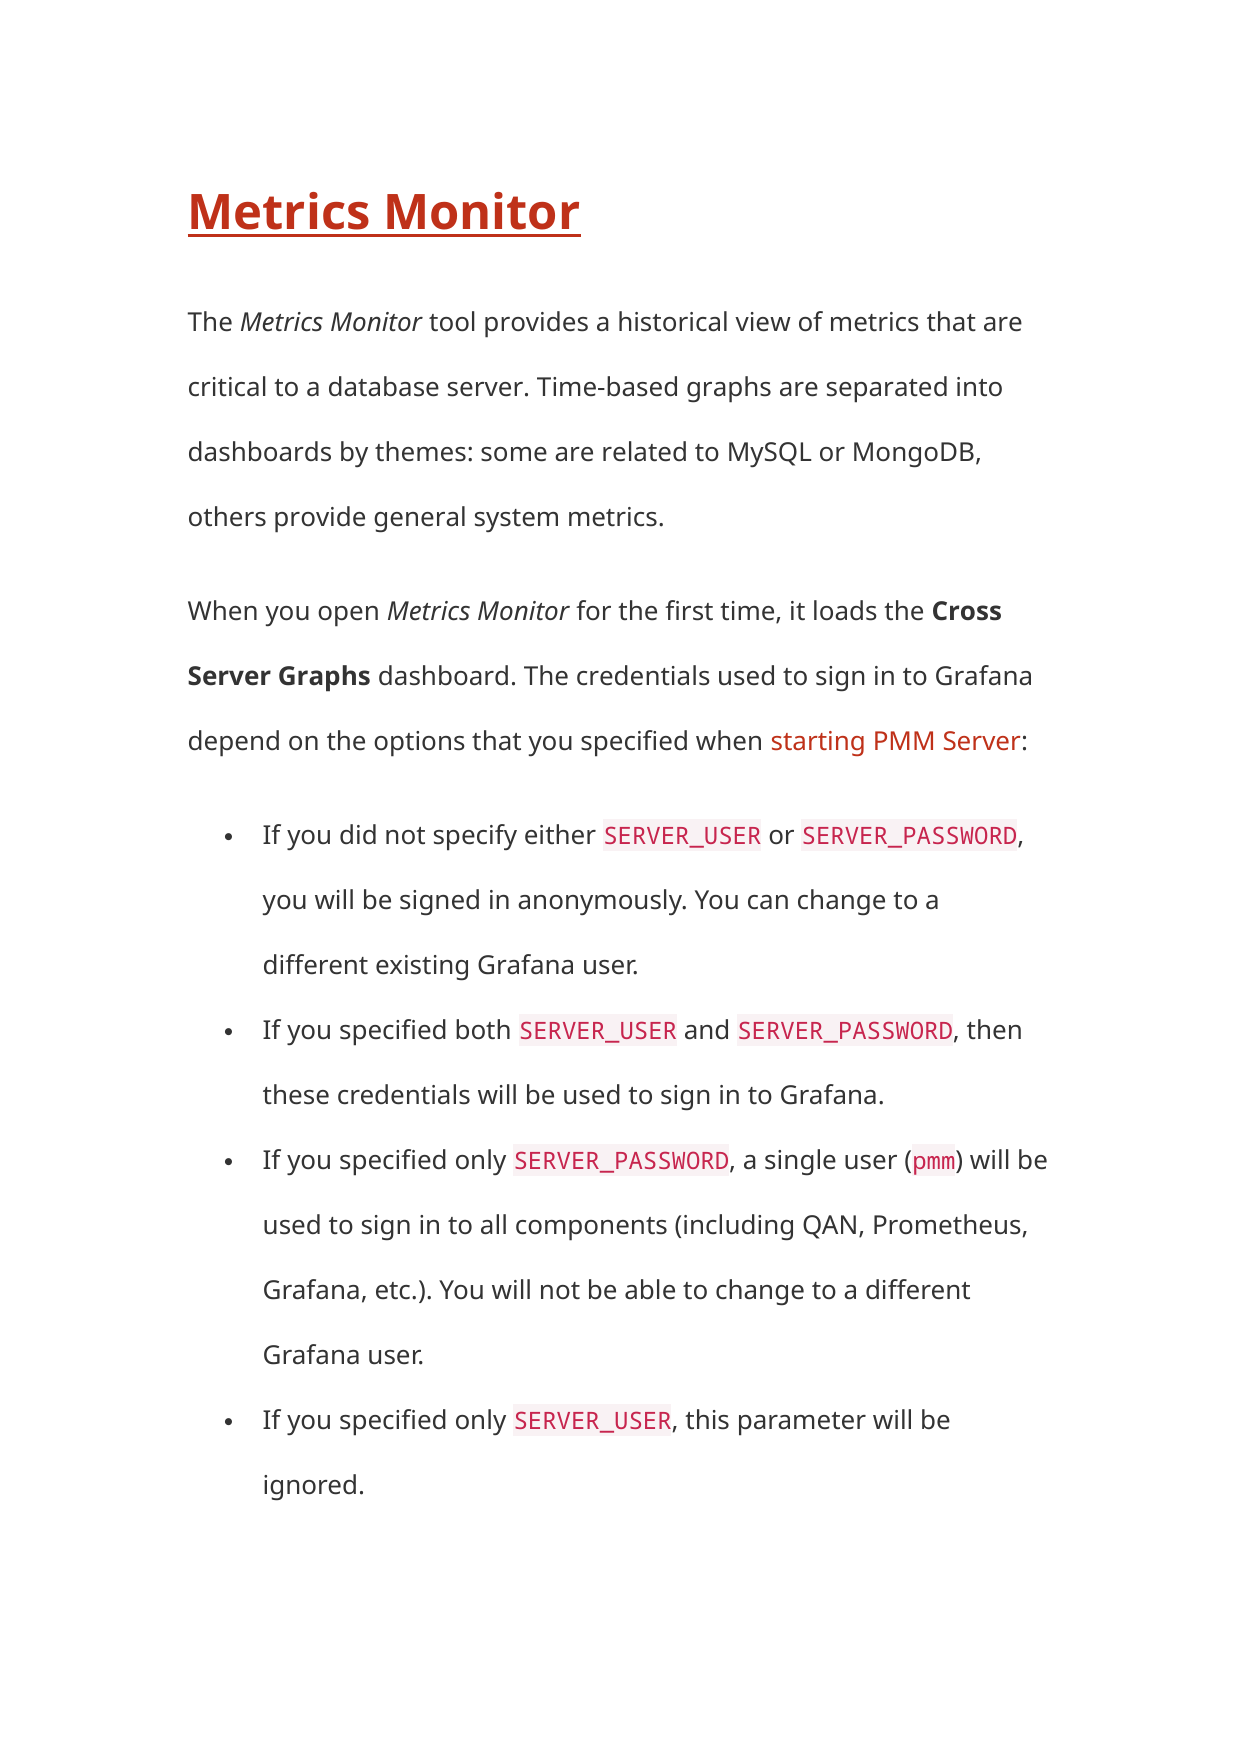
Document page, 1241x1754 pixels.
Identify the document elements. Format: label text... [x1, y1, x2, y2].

text When you open Metrics Monitor for the first time, it loads the Cross Server Graphs dashboard. The credentials used to sign in to Grafana depend on the options that you specified when starting PMM Server: [187, 578, 1053, 773]
text The Metrics Monitor tool provides a historical view of metrics that are critical to a database server. Time-based graphs are separated into dashboards by themes: some are related to MySQL or MongoDB, others provide general system metrics. [187, 289, 1053, 549]
text Metrics Monitor [187, 162, 1053, 259]
list If you specified only SERVER_USER, this parameter will be ignored. [225, 1387, 1053, 1517]
list If you did not specify either SERVER_USER or SERVER_PASSWORD, you will be signed in anonymously. You can change to a different existing Grafana user. [225, 802, 1053, 997]
list If you specified both SERVER_USER and SERVER_PASSWORD, then these credentials will be used to sign in to Grafana. [225, 997, 1053, 1127]
list If you specified only SERVER_PASSWORD, a single user (pmm) will be used to sign in to all components (including QAN, Prometheus, Grafana, etc.). You will not be able to change to a different Grafana user. [225, 1127, 1053, 1387]
